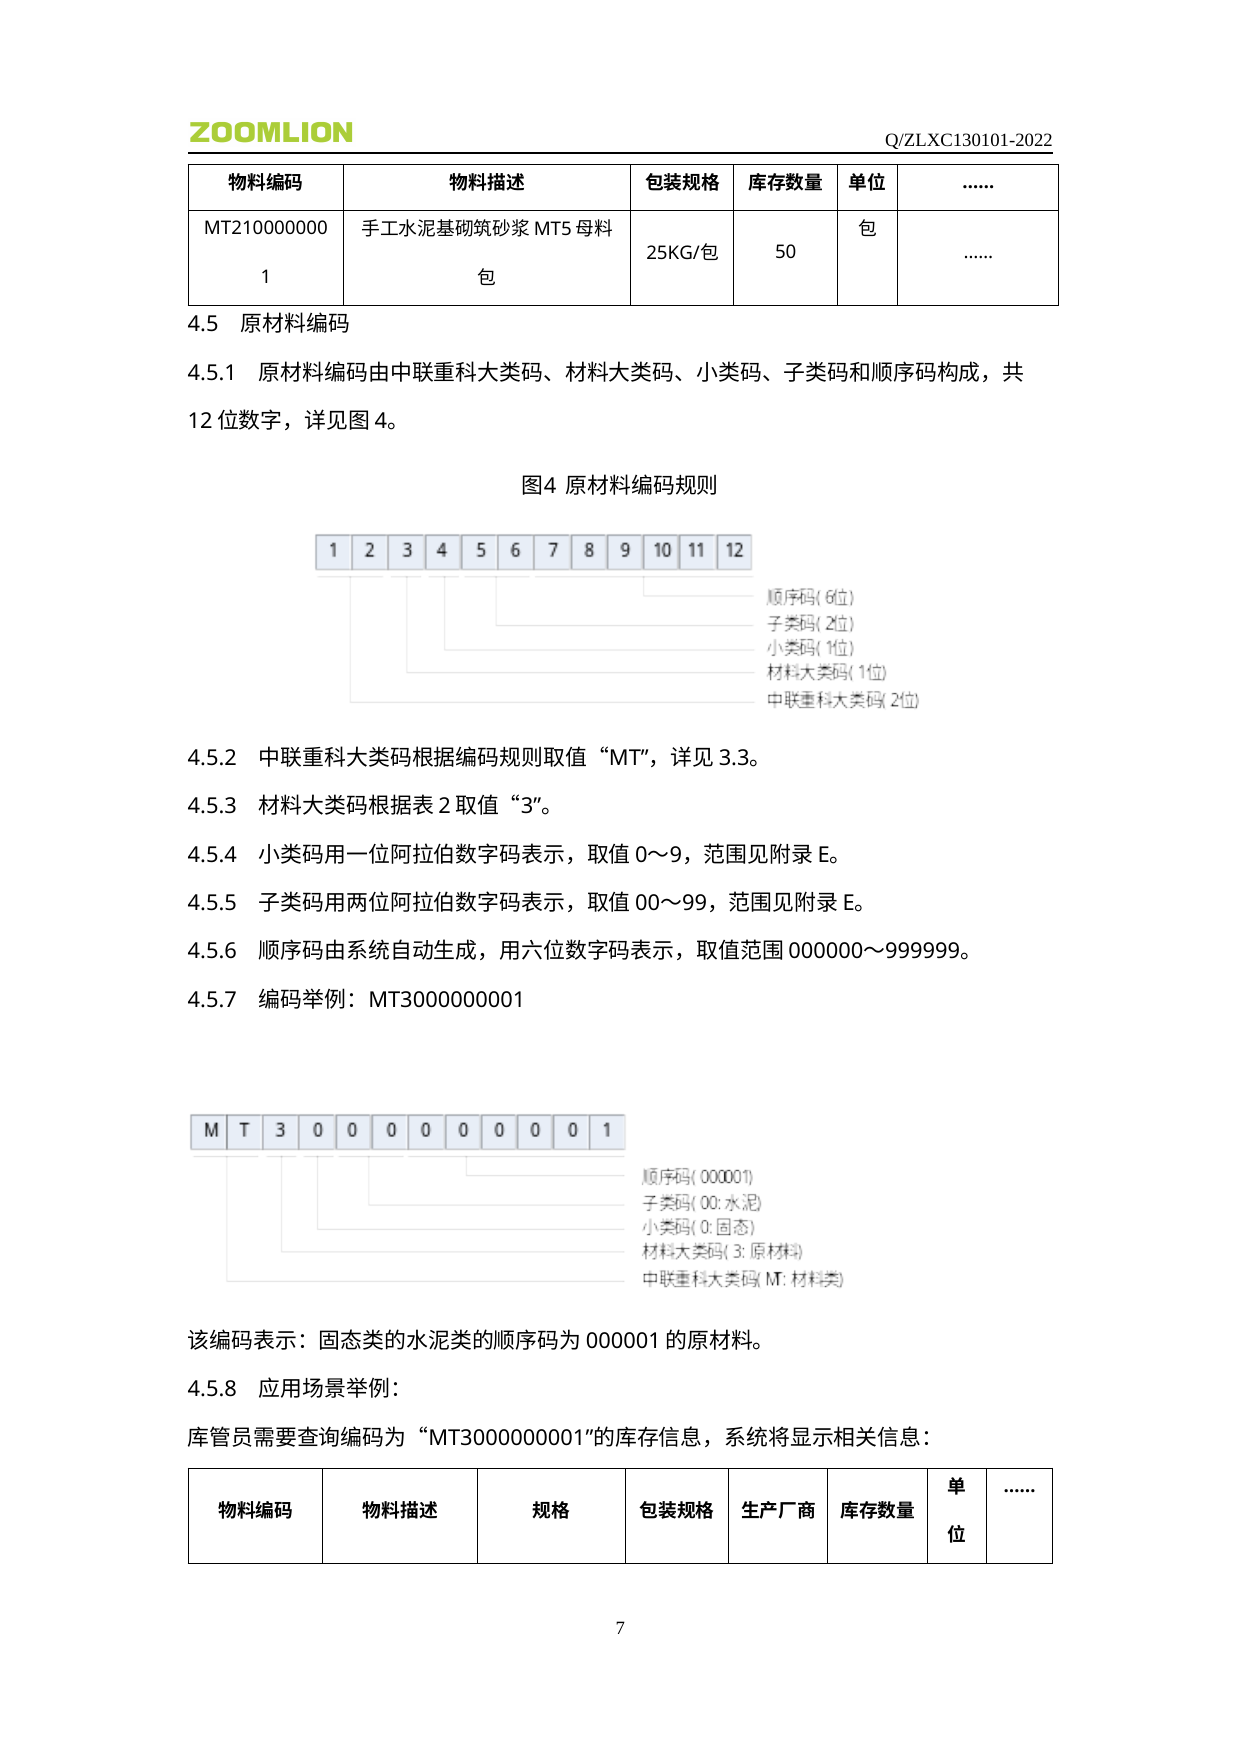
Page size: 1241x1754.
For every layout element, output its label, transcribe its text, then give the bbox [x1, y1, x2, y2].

list 小类码用一位阿拉伯数字码表示，取值0～9，范围见附录E。 [187, 836, 1053, 869]
table_header 单位 [928, 1469, 986, 1562]
table_cell 手工水泥基砌筑砂浆MT5母料包 [344, 211, 630, 305]
list 中联重科大类码根据编码规则取值“MT”，详见3.3。 [187, 740, 1053, 772]
table_header 单位 [838, 165, 897, 210]
table_cell MT2100000001 [189, 211, 343, 305]
list 材料大类码根据表2取值“3”。 [187, 788, 1053, 821]
table_header 规格 [478, 1469, 625, 1562]
table_header …… [987, 1469, 1052, 1562]
table_cell 25KG/包 [631, 211, 733, 305]
table_header 物料编码 [189, 165, 343, 210]
table_header 物料描述 [344, 165, 630, 210]
list 库管员需要查询编码为“MT3000000001”的库存信息，系统将显示相关信息： [187, 1419, 1053, 1452]
list 子类码用两位阿拉伯数字码表示，取值00～99，范围见附录E。 [187, 885, 1053, 917]
table_cell 50 [734, 211, 837, 305]
table_header 包装规格 [626, 1469, 728, 1562]
list 顺序码由系统自动生成，用六位数字码表示，取值范围000000～999999。 [187, 933, 1053, 966]
table_header …… [898, 165, 1058, 210]
table_header 物料编码 [189, 1469, 322, 1562]
table_header 包装规格 [631, 165, 733, 210]
list 编码举例：MT3000000001 该编码表示：固态类的水泥类的顺序码为000001的原材料。 [187, 981, 1053, 1355]
picture [187, 118, 357, 147]
table_header 库存数量 [734, 165, 837, 210]
table_header 生产厂商 [729, 1469, 827, 1562]
table_header 物料描述 [323, 1469, 477, 1562]
list 应用场景举例： [187, 1371, 1053, 1403]
table_cell 包 [838, 211, 897, 305]
table_header 库存数量 [828, 1469, 927, 1562]
list 原材料编码由中联重科大类码、材料大类码、小类码、子类码和顺序码构成，共12位数字，详见图4。 [187, 354, 1053, 435]
text 原材料编码 [187, 306, 1053, 338]
text 原材料编码规则 [187, 467, 1053, 500]
table_cell …… [898, 211, 1058, 305]
